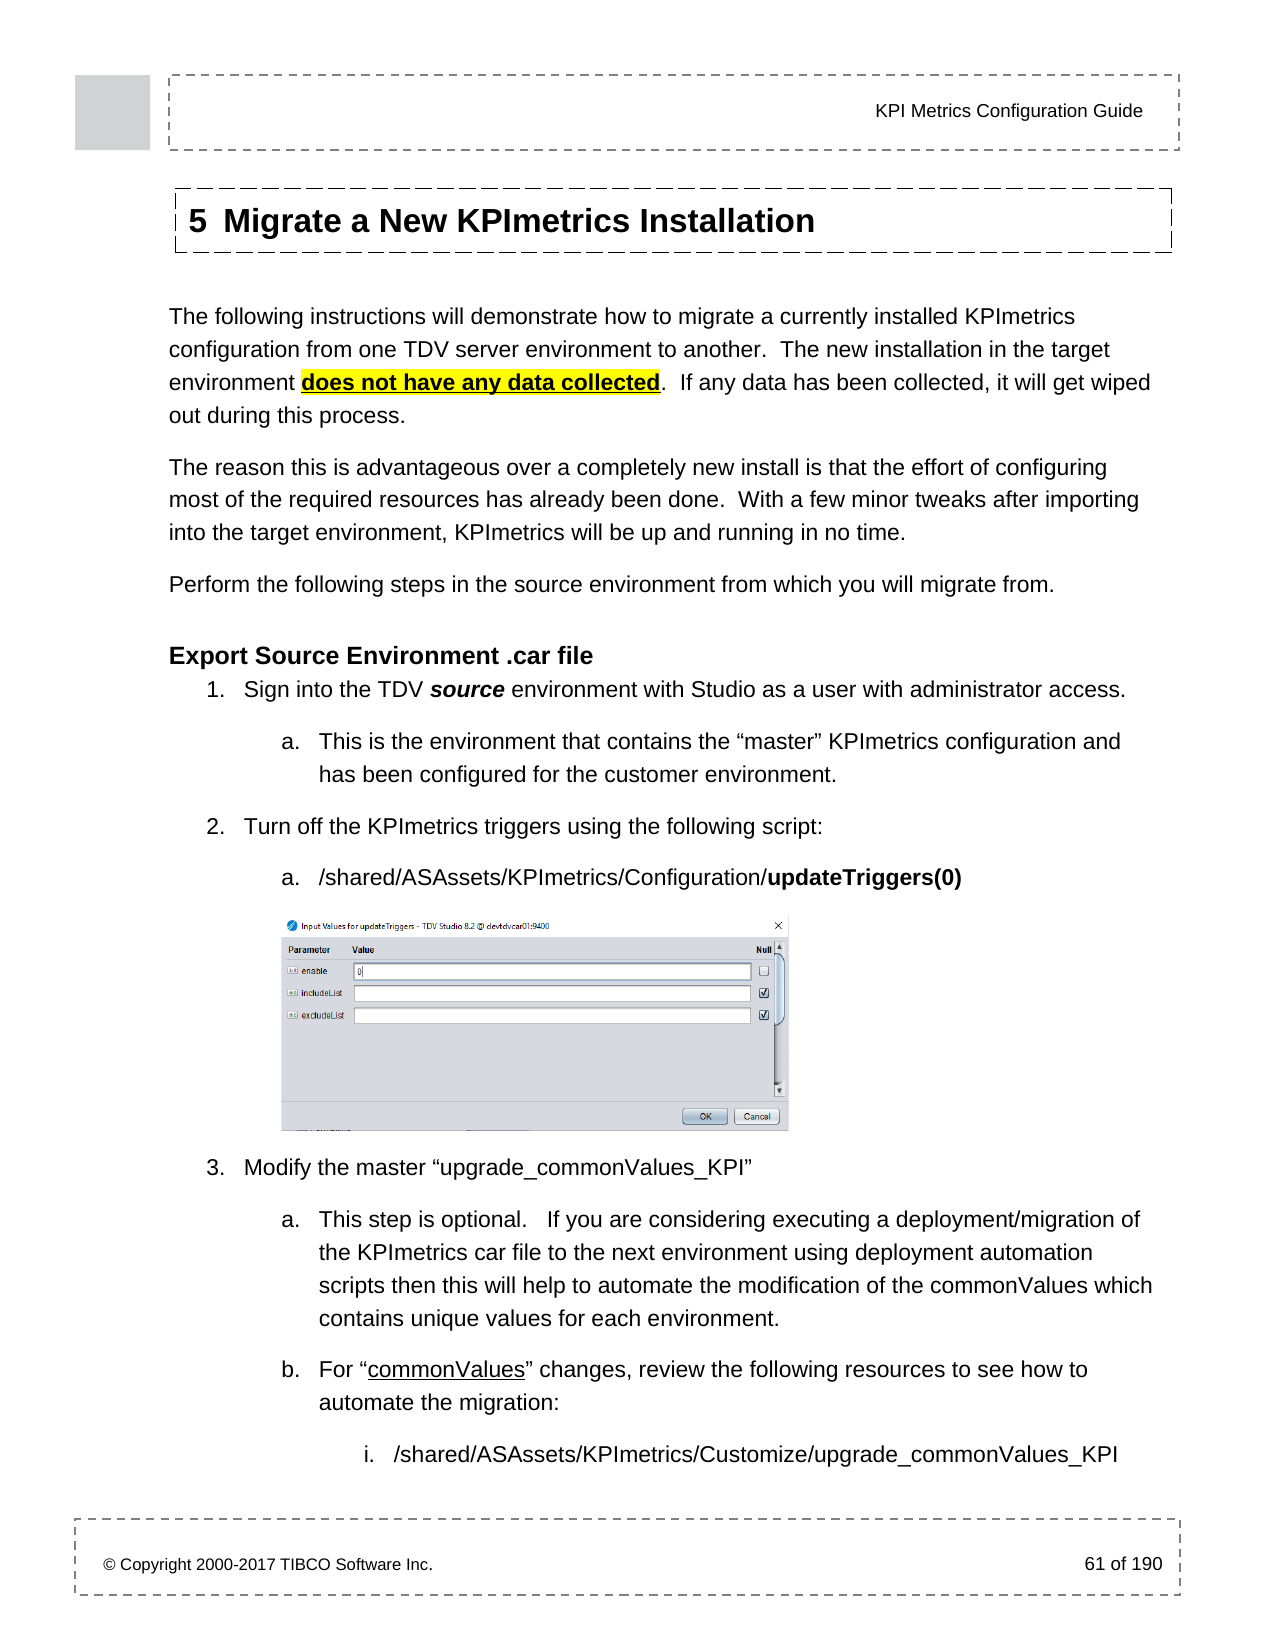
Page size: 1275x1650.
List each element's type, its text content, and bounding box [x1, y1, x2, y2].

subtitle Migrate a New KPImetrics Installation [175, 187, 1172, 253]
text The following instructions will demonstrate how to migrate a currently installed KPImetrics configuration from one TDV server environment to another. The new installation in the target environment does not have any data collected. If any data has been collected, it will get wiped out during this process. [169, 303, 1162, 428]
list /shared/ASAssets/KPImetrics/Customize/upgrade_commonValues_KPI [375, 1441, 1162, 1467]
list For “commonValues” changes, review the following resources to see how to automate the migration: [281, 1356, 1162, 1416]
subtitle Export Source Environment .car file [169, 641, 1162, 670]
text The reason this is advantageous over a completely new install is that the effort of configuring most of the required resources has already been done. With a few minor tweaks after importing into the target environment, KPImetrics will be up and running in no time. [169, 453, 1162, 546]
picture [281, 916, 789, 1131]
list This step is optional. If you are considering executing a deployment/migration of the KPImetrics car file to the next environment using deployment automation scripts then this will help to automate the modification of the commonValues which contains unique values for each environment. [281, 1206, 1162, 1331]
text Perform the following steps in the source environment from which you will migrate from. [169, 571, 1162, 597]
list This is the environment that contains the “master” KPImetrics configuration and has been configured for the customer environment. [281, 728, 1162, 787]
list Sign into the TDV source environment with Studio as a user with administrator access. [206, 676, 1162, 703]
list /shared/ASAssets/KPImetrics/Configuration/updateTriggers(0) [281, 864, 1162, 891]
list Turn off the KPImetrics triggers using the following script: [206, 813, 1162, 839]
list Modify the master “upgrade_commonValues_KPI” [206, 1154, 1162, 1181]
